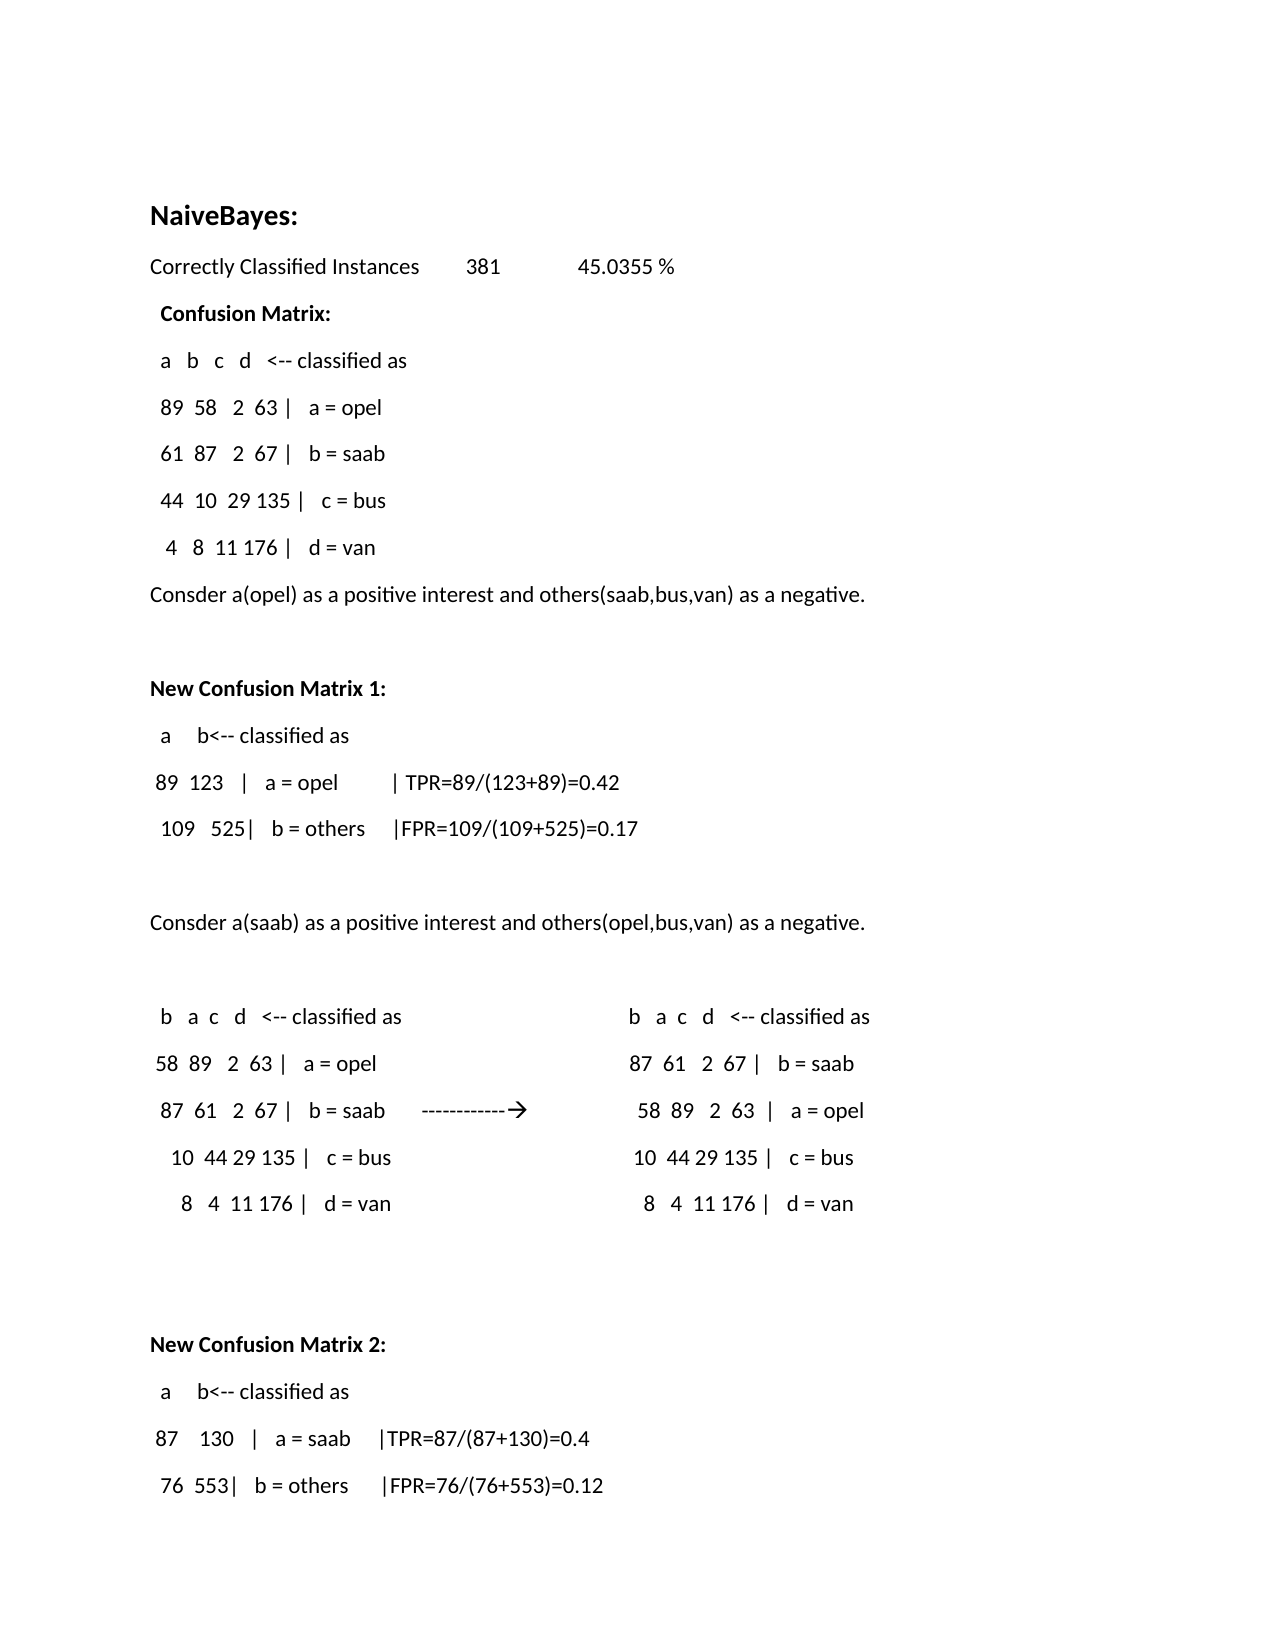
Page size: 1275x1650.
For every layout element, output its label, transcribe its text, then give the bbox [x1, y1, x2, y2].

text Consder a(opel) as a positive interest and others(saab,bus,van) as a negative. [150, 580, 1125, 608]
text b a c d <-- classified as b a c d <-- classified as [150, 1002, 1125, 1030]
text New Confusion Matrix 1: [150, 674, 1125, 702]
text 89 123 | a = opel | TPR=89/(123+89)=0.42 [150, 768, 1125, 796]
text 89 58 2 63 | a = opel [150, 393, 1125, 421]
text NaiveBayes: [150, 197, 1125, 232]
text 61 87 2 67 | b = saab [150, 439, 1125, 467]
text New Confusion Matrix 2: [150, 1330, 1125, 1358]
text 10 44 29 135 | c = bus 10 44 29 135 | c = bus [150, 1143, 1125, 1171]
text Consder a(saab) as a positive interest and others(opel,bus,van) as a negative. [150, 908, 1125, 936]
text 87 61 2 67 | b = saab ------------ 58 89 2 63 | a = opel [150, 1096, 1125, 1124]
text 4 8 11 176 | d = van [150, 533, 1125, 561]
text 87 130 | a = saab |TPR=87/(87+130)=0.4 [150, 1424, 1125, 1452]
text a b c d <-- classified as [150, 346, 1125, 374]
text 109 525| b = others |FPR=109/(109+525)=0.17 [150, 814, 1125, 842]
text Confusion Matrix: [150, 299, 1125, 327]
text Correctly Classified Instances 381 45.0355 % [150, 252, 1125, 280]
text 58 89 2 63 | a = opel 87 61 2 67 | b = saab [150, 1049, 1125, 1077]
text 44 10 29 135 | c = bus [150, 486, 1125, 514]
text 8 4 11 176 | d = van 8 4 11 176 | d = van [150, 1189, 1125, 1217]
text a b<-- classified as [150, 1377, 1125, 1405]
text a b<-- classified as [150, 721, 1125, 749]
text 76 553| b = others |FPR=76/(76+553)=0.12 [150, 1471, 1125, 1499]
